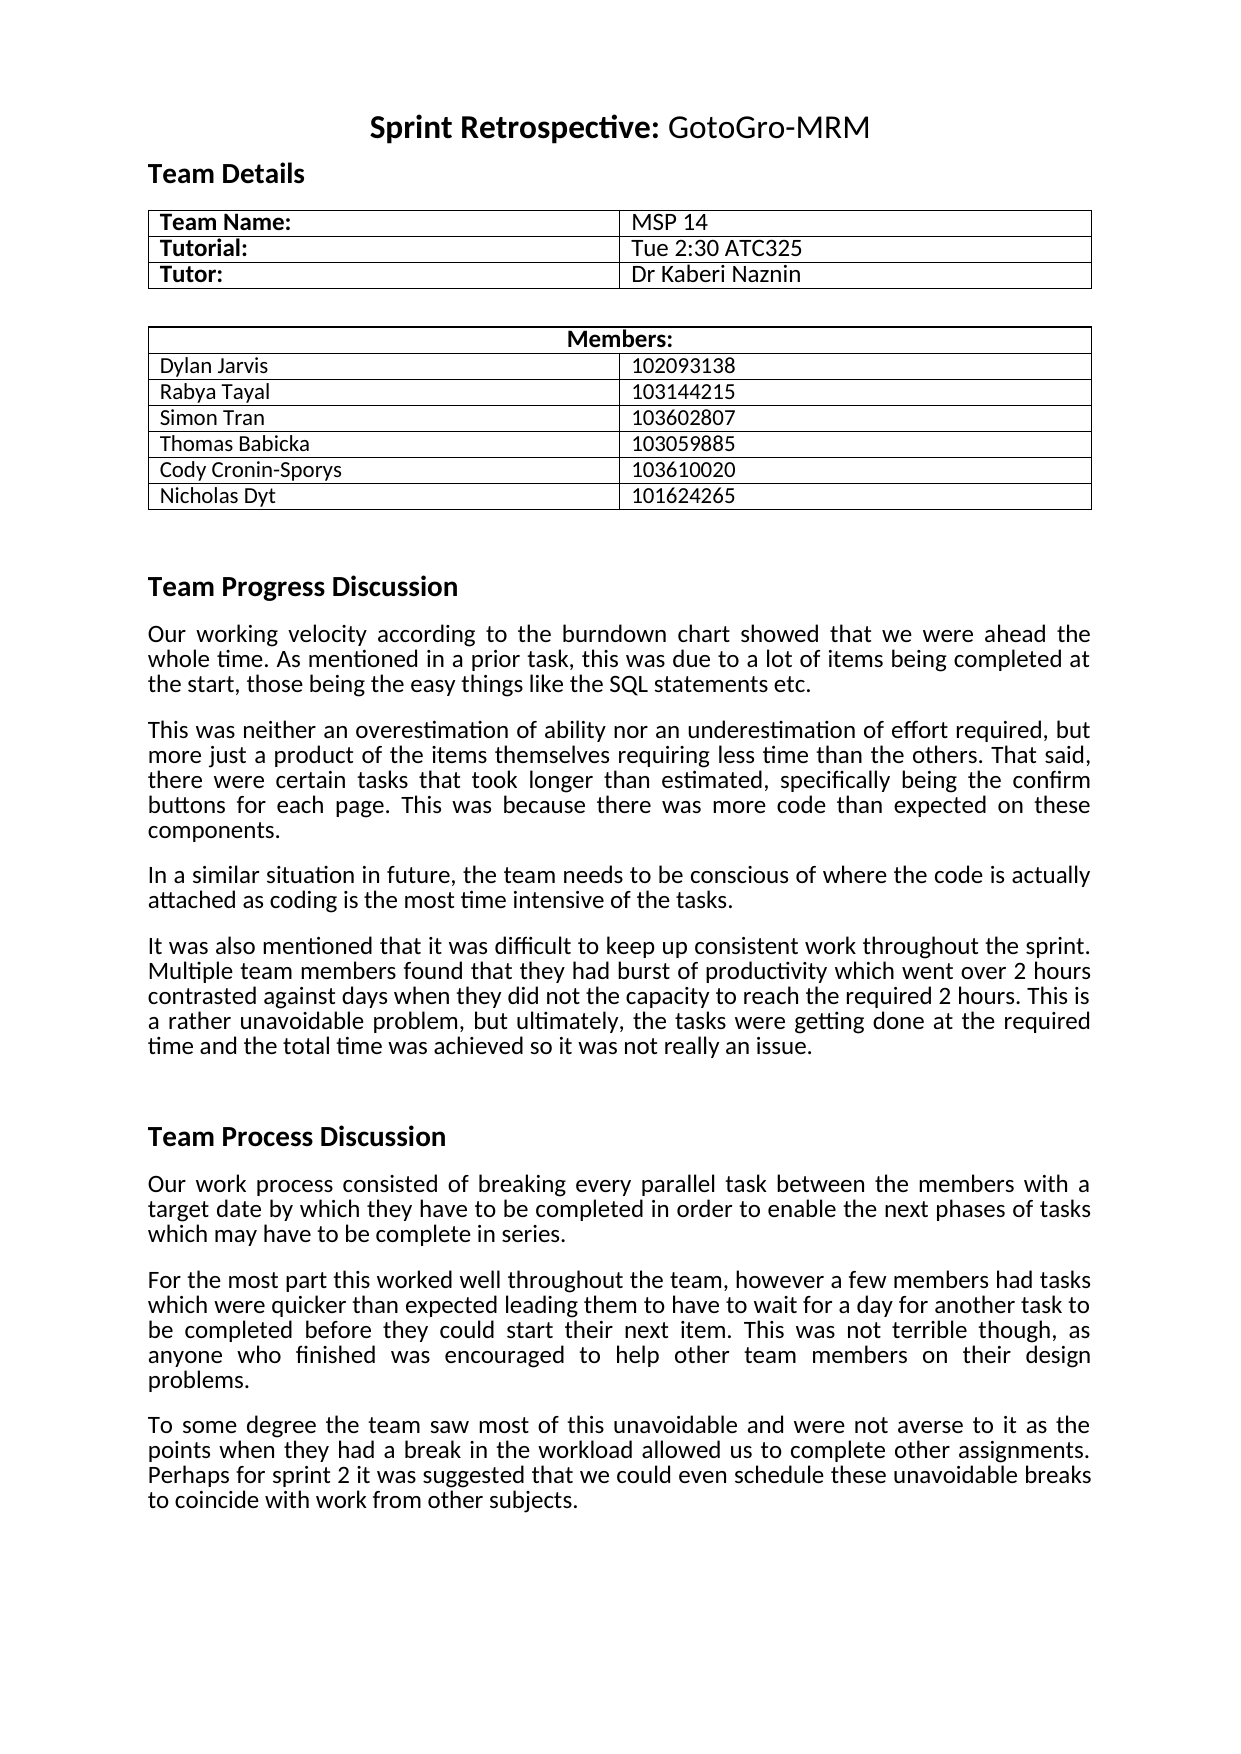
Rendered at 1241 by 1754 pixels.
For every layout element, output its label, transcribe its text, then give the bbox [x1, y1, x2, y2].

table_cell Cody Cronin-Sporys [149, 458, 619, 483]
text It was also mentioned that it was difficult to keep up consistent work throughout the sprint. Multiple team members found that they had burst of productivity which went over 2 hours contrasted against days when they did not the capacity to reach the required 2 hours. This is a rather unavoidable problem, but ultimately, the tasks were getting done at the required time and the total time was achieved so it was not really an issue. [148, 935, 1092, 1060]
table_cell Tue 2:30 ATC325 [620, 237, 1091, 262]
text Team Details [148, 164, 1092, 189]
table_cell Thomas Babicka [149, 432, 619, 457]
table_cell Dylan Jarvis [149, 354, 619, 378]
text Our working velocity according to the burndown chart showed that we were ahead the whole time. As mentioned in a prior task, this was due to a lot of items being completed at the start, those being the easy things like the SQL statements etc. [148, 622, 1092, 697]
table_cell 103610020 [620, 458, 1091, 483]
table_cell 101624265 [620, 484, 1091, 509]
table_cell Dr Kaberi Naznin [620, 263, 1091, 288]
table_cell Nicholas Dyt [149, 484, 619, 509]
table_cell 102093138 [620, 354, 1091, 378]
table_cell 103144215 [620, 380, 1091, 404]
text Team Progress Discussion [148, 576, 1092, 601]
table_cell 103059885 [620, 432, 1091, 457]
table_cell Tutor: [149, 263, 619, 288]
text For the most part this worked well throughout the team, however a few members had tasks which were quicker than expected leading them to have to wait for a day for another task to be completed before they could start their next item. This was not terrible though, as anyone who finished was encouraged to help other team members on their design problems. [148, 1268, 1092, 1393]
table_cell Rabya Tayal [149, 380, 619, 404]
table_header Team Name: [149, 211, 619, 236]
text Our work process consisted of breaking every parallel task between the members with a target date by which they have to be completed in order to enable the next phases of tasks which may have to be complete in series. [148, 1172, 1092, 1247]
text Team Process Discussion [148, 1126, 1092, 1151]
text To some degree the team saw most of this unavoidable and were not averse to it as the points when they had a break in the workload allowed us to complete other assignments. Perhaps for sprint 2 it was suggested that we could even schedule these unavoidable breaks to coincide with work from other subjects. [148, 1414, 1092, 1514]
table_cell 103602807 [620, 406, 1091, 431]
table_cell Simon Tran [149, 406, 619, 431]
text This was neither an overestimation of ability nor an underestimation of effort required, but more just a product of the items themselves requiring less time than the others. That said, there were certain tasks that took longer than estimated, specifically being the confirm buttons for each page. This was because there was more code than expected on these components. [148, 718, 1092, 843]
table_header Members: [149, 328, 1091, 352]
table_cell Tutorial: [149, 237, 619, 262]
text In a similar situation in future, the team needs to be conscious of where the code is actually attached as coding is the most time intensive of the tasks. [148, 864, 1092, 914]
text Sprint Retrospective: GotoGro-MRM [148, 118, 1092, 143]
table_header MSP 14 [620, 211, 1091, 236]
